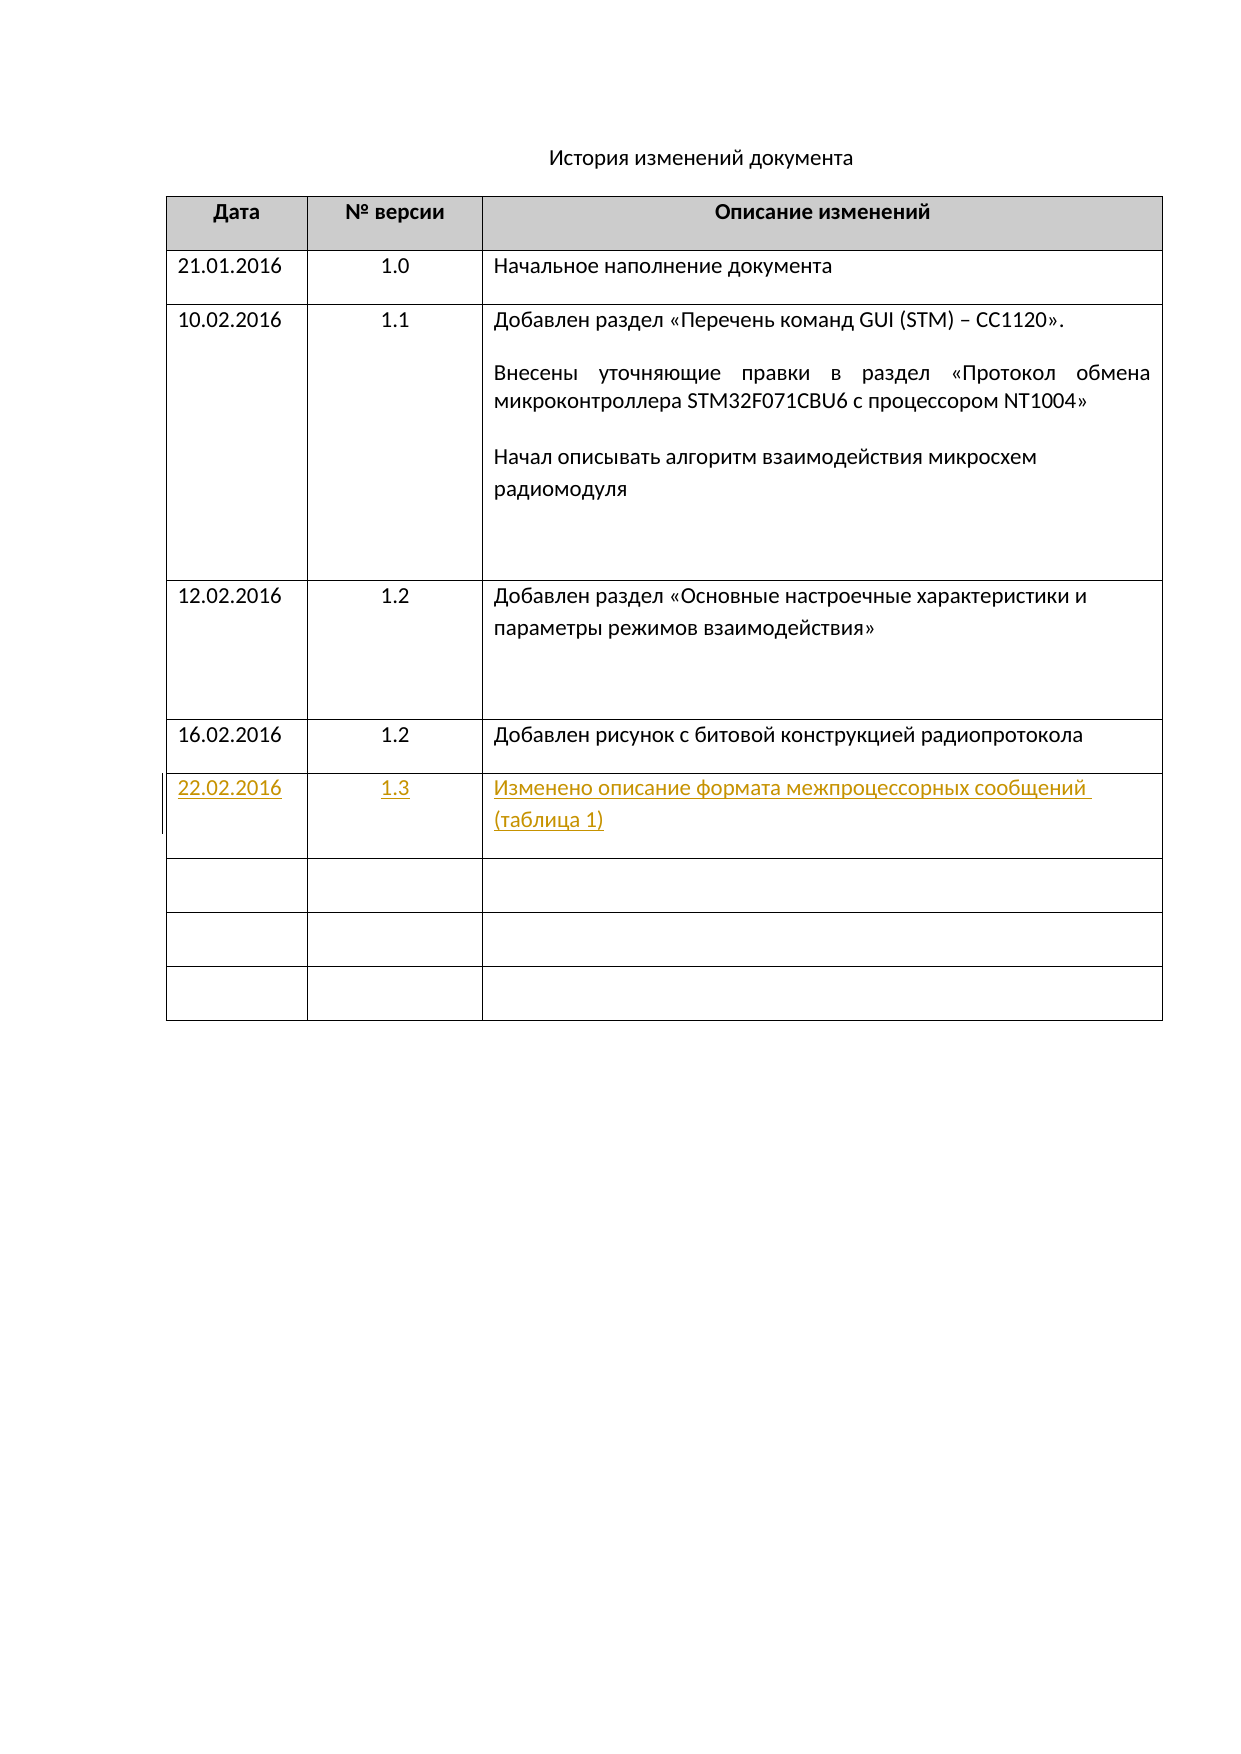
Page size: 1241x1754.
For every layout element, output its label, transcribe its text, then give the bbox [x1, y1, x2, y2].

table_cell 10.02.2016 [167, 305, 307, 580]
table_cell [483, 859, 1162, 912]
table_cell [167, 774, 307, 858]
table_cell [167, 967, 307, 1019]
table_cell [308, 774, 482, 858]
table_cell [308, 913, 482, 966]
table_cell [167, 913, 307, 966]
table_cell [308, 859, 482, 912]
table_cell [483, 774, 1162, 858]
table_cell 1.0 [308, 251, 482, 304]
table_cell [483, 967, 1162, 1019]
table_cell 21.01.2016 [167, 251, 307, 304]
table_cell [308, 967, 482, 1019]
table_cell Добавлен раздел «Перечень команд GUI (STM) – CC1120». Внесены уточняющие правки в раздел «Протокол обмена микроконтроллера STM32F071CBU6 c процессором NT1004» Начал описывать алгоритм взаимодействия микросхем радиомодуля [483, 305, 1162, 580]
table_cell [167, 859, 307, 912]
table_cell 1.1 [308, 305, 482, 580]
table_header № версии [308, 197, 482, 250]
table_cell 12.02.2016 [167, 581, 307, 719]
table_cell 16.02.2016 [167, 720, 307, 772]
table_cell 1.2 [308, 581, 482, 719]
table_cell Начальное наполнение документа [483, 251, 1162, 304]
table_header Описание изменений [483, 197, 1162, 250]
subtitle История изменений документа [177, 143, 1152, 171]
table_cell [483, 913, 1162, 966]
table_cell Добавлен раздел «Основные настроечные характеристики и параметры режимов взаимодействия» [483, 581, 1162, 719]
table_cell 1.2 [308, 720, 482, 772]
table_cell Добавлен рисунок с битовой конструкцией радиопротокола [483, 720, 1162, 772]
table_header Дата [167, 197, 307, 250]
